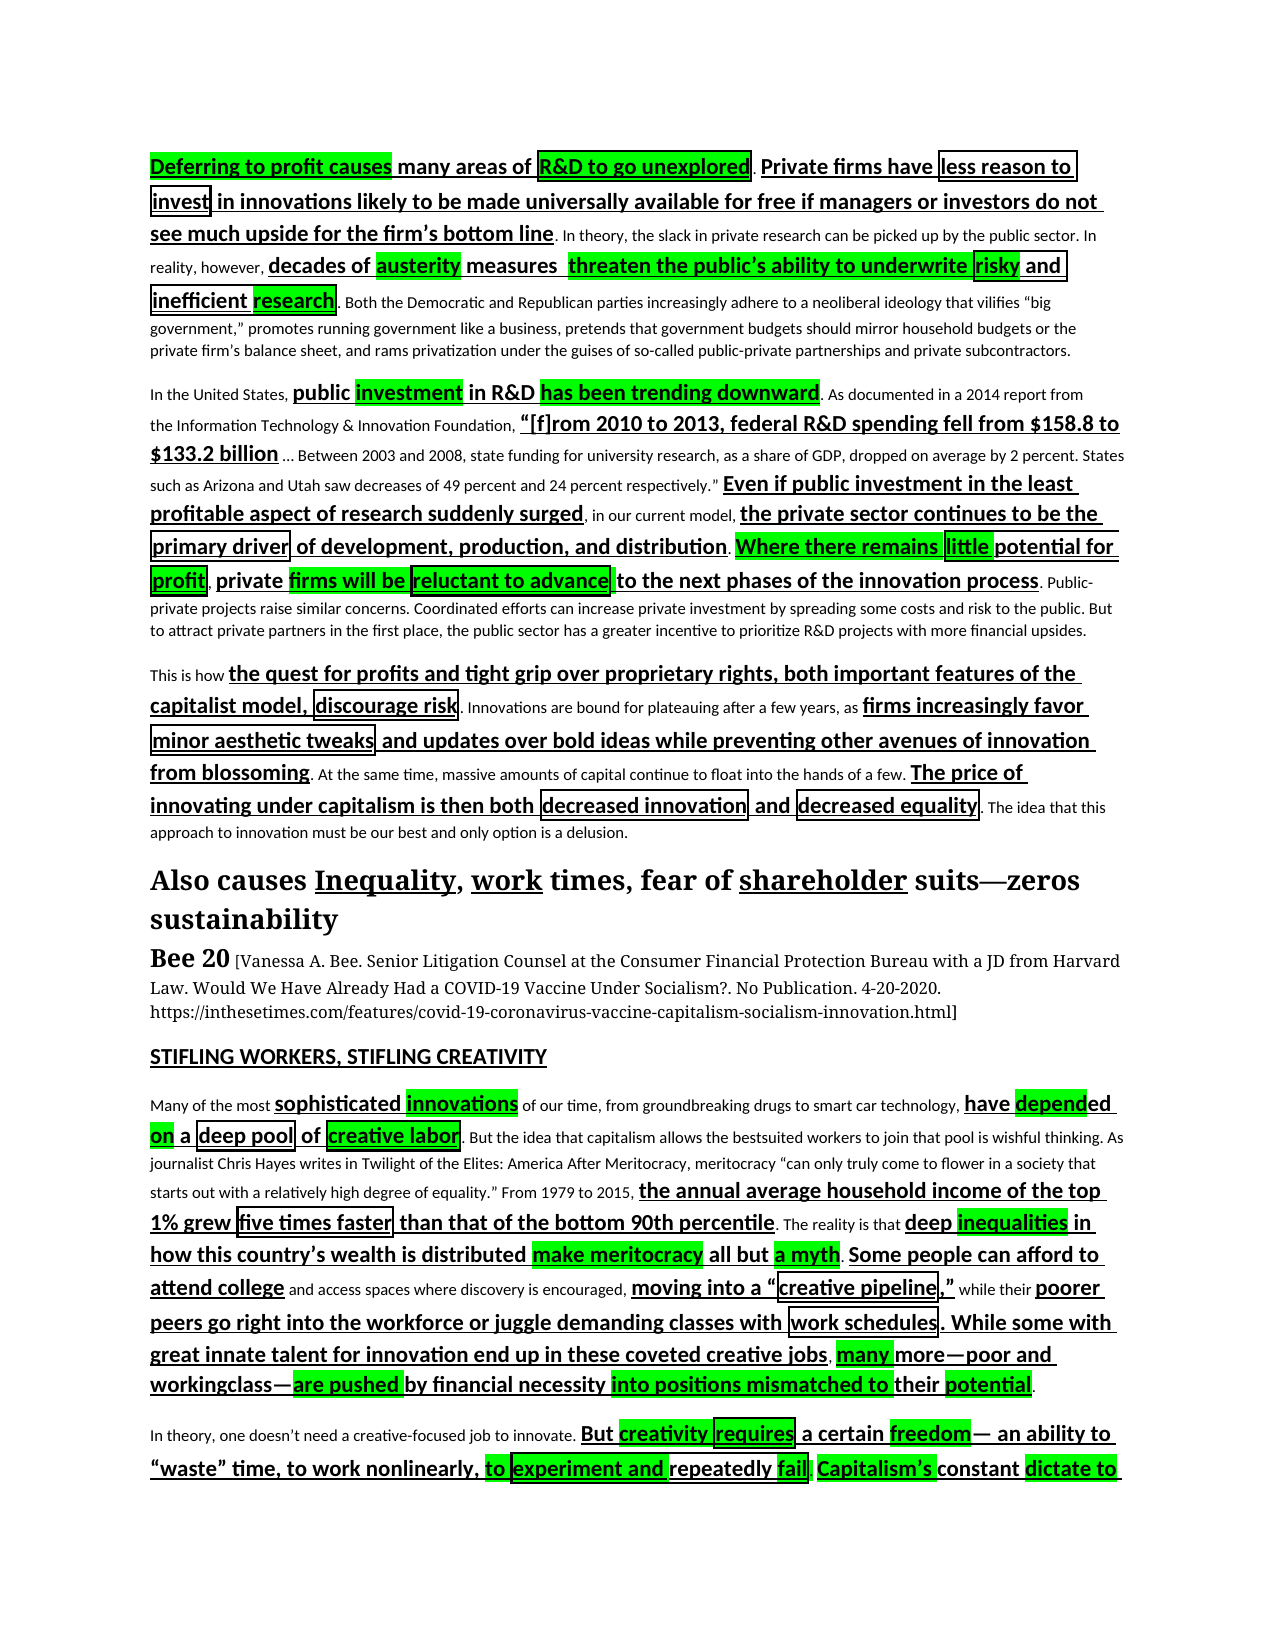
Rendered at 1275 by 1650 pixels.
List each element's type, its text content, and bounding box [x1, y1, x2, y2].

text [150, 1417, 1125, 1484]
subtitle Also causes Inequality, work times, fear of shareholder suits—zeros sustainability [150, 861, 1125, 938]
text Bee 20 [Vanessa A. Bee. Senior Litigation Counsel at the Consumer Financial Protection Bureau with a JD from Harvard Law. Would We Have Already Had a COVID-19 Vaccine Under Socialism?. No Publication. 4-20-2020. https://inthesetimes.com/features/covid-19-coronavirus-vaccine-capitalism-socialism-innovation.html] [150, 941, 1125, 1024]
text In the United States, public investment in R&D has been trending downward. As documented in a 2014 report from the Information Technology & Innovation Foundation, “[f]rom 2010 to 2013, federal R&D spending fell from $158.8 to $133.2 billion … Between 2003 and 2008, state funding for university research, as a share of GDP, dropped on average by 2 percent. States such as Arizona and Utah saw decreases of 49 percent and 24 percent respectively.” Even if public investment in the least profitable aspect of research suddenly surged, in our current model, the private sector continues to be the primary driver of development, production, and distribution. Where there remains little potential for profit, private firms will be reluctant to advance to the next phases of the innovation process. Public-private projects raise similar concerns. Coordinated efforts can increase private investment by spreading some costs and risk to the public. But to attract private partners in the first place, the public sector has a greater incentive to prioritize R&D projects with more financial upsides. [150, 378, 1125, 640]
text Many of the most sophisticated innovations of our time, from groundbreaking drugs to smart car technology, have depended on a deep pool of creative labor. But the idea that capitalism allows the bestsuited workers to join that pool is wishful thinking. As journalist Chris Hayes writes in Twilight of the Elites: America After Meritocracy, meritocracy “can only truly come to flower in a society that starts out with a relatively high degree of equality.” From 1979 to 2015, the annual average household income of the top 1% grew five times faster than that of the bottom 90th percentile. The reality is that deep inequalities in how this country’s wealth is distributed make meritocracy all but a myth. Some people can afford to attend college and access spaces where discovery is encouraged, moving into a “creative pipeline,” while their poorer peers go right into the workforce or juggle demanding classes with work schedules. While some with great innate talent for innovation end up in these coveted creative jobs, many more—poor and workingclass—are pushed by financial necessity into positions mismatched to their potential. [150, 1089, 1125, 1398]
text STIFLING WORKERS, STIFLING CREATIVITY [150, 1042, 1125, 1070]
text This is how the quest for profits and tight grip over proprietary rights, both important features of the capitalist model, discourage risk. Innovations are bound for plateauing after a few years, as firms increasingly favor minor aesthetic tweaks and updates over bold ideas while preventing other avenues of innovation from blossoming. At the same time, massive amounts of capital continue to float into the hands of a few. The price of innovating under capitalism is then both decreased innovation and decreased equality. The idea that this approach to innovation must be our best and only option is a delusion. [150, 659, 1125, 843]
text Deferring to profit causes many areas of R&D to go unexplored. Private firms have less reason to invest in innovations likely to be made universally available for free if managers or investors do not see much upside for the firm’s bottom line. In theory, the slack in private research can be picked up by the public sector. In reality, however, decades of austerity measures threaten the public’s ability to underwrite risky and inefficient research. Both the Democratic and Republican parties increasingly adhere to a neoliberal ideology that vilifies “big government,” promotes running government like a business, pretends that government budgets should mirror household budgets or the private firm’s balance sheet, and rams privatization under the guises of so-called public-private partnerships and private subcontractors. [150, 150, 1125, 360]
